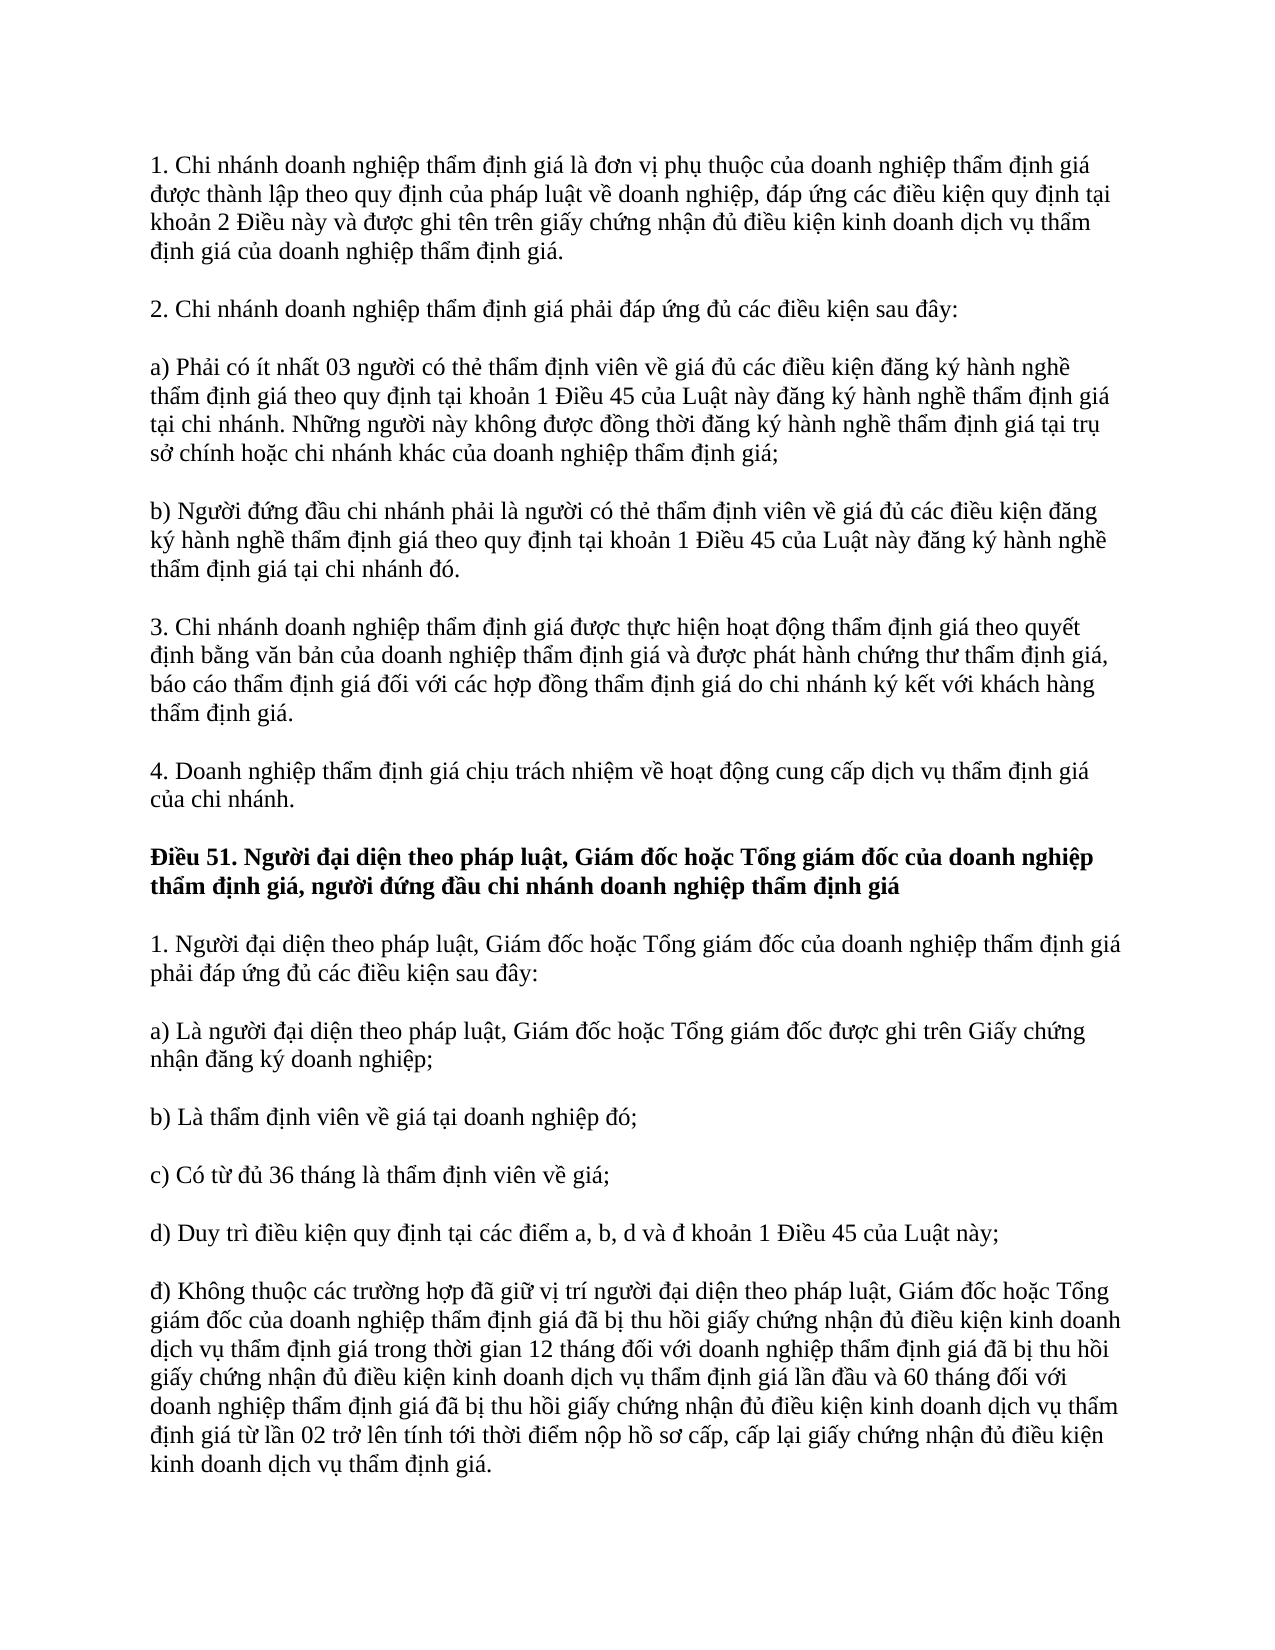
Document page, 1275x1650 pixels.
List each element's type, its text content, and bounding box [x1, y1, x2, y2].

text a) Phải có ít nhất 03 người có thẻ thẩm định viên về giá đủ các điều kiện đăng ký hành nghề thẩm định giá theo quy định tại khoản 1 Điều 45 của Luật này đăng ký hành nghề thẩm định giá tại chi nhánh. Những người này không được đồng thời đăng ký hành nghề thẩm định giá tại trụ sở chính hoặc chi nhánh khác của doanh nghiệp thẩm định giá; [150, 352, 1125, 467]
text 1. Người đại diện theo pháp luật, Giám đốc hoặc Tổng giám đốc của doanh nghiệp thẩm định giá phải đáp ứng đủ các điều kiện sau đây: [150, 929, 1125, 987]
text 3. Chi nhánh doanh nghiệp thẩm định giá được thực hiện hoạt động thẩm định giá theo quyết định bằng văn bản của doanh nghiệp thẩm định giá và được phát hành chứng thư thẩm định giá, báo cáo thẩm định giá đối với các hợp đồng thẩm định giá do chi nhánh ký kết với khách hàng thẩm định giá. [150, 612, 1125, 727]
text a) Là người đại diện theo pháp luật, Giám đốc hoặc Tổng giám đốc được ghi trên Giấy chứng nhận đăng ký doanh nghiệp; [150, 1016, 1125, 1073]
text b) Người đứng đầu chi nhánh phải là người có thẻ thẩm định viên về giá đủ các điều kiện đăng ký hành nghề thẩm định giá theo quy định tại khoản 1 Điều 45 của Luật này đăng ký hành nghề thẩm định giá tại chi nhánh đó. [150, 496, 1125, 582]
text 4. Doanh nghiệp thẩm định giá chịu trách nhiệm về hoạt động cung cấp dịch vụ thẩm định giá của chi nhánh. [150, 756, 1125, 813]
text 2. Chi nhánh doanh nghiệp thẩm định giá phải đáp ứng đủ các điều kiện sau đây: [150, 294, 1125, 323]
text c) Có từ đủ 36 tháng là thẩm định viên về giá; [150, 1160, 1125, 1189]
text d) Duy trì điều kiện quy định tại các điểm a, b, d và đ khoản 1 Điều 45 của Luật này; [150, 1218, 1125, 1247]
text b) Là thẩm định viên về giá tại doanh nghiệp đó; [150, 1102, 1125, 1131]
text 1. Chi nhánh doanh nghiệp thẩm định giá là đơn vị phụ thuộc của doanh nghiệp thẩm định giá được thành lập theo quy định của pháp luật về doanh nghiệp, đáp ứng các điều kiện quy định tại khoản 2 Điều này và được ghi tên trên giấy chứng nhận đủ điều kiện kinh doanh dịch vụ thẩm định giá của doanh nghiệp thẩm định giá. [150, 150, 1125, 265]
text đ) Không thuộc các trường hợp đã giữ vị trí người đại diện theo pháp luật, Giám đốc hoặc Tổng giám đốc của doanh nghiệp thẩm định giá đã bị thu hồi giấy chứng nhận đủ điều kiện kinh doanh dịch vụ thẩm định giá trong thời gian 12 tháng đối với doanh nghiệp thẩm định giá đã bị thu hồi giấy chứng nhận đủ điều kiện kinh doanh dịch vụ thẩm định giá lần đầu và 60 tháng đối với doanh nghiệp thẩm định giá đã bị thu hồi giấy chứng nhận đủ điều kiện kinh doanh dịch vụ thẩm định giá từ lần 02 trở lên tính tới thời điểm nộp hồ sơ cấp, cấp lại giấy chứng nhận đủ điều kiện kinh doanh dịch vụ thẩm định giá. [150, 1276, 1125, 1477]
text Điều 51. Người đại diện theo pháp luật, Giám đốc hoặc Tổng giám đốc của doanh nghiệp thẩm định giá, người đứng đầu chi nhánh doanh nghiệp thẩm định giá [150, 842, 1125, 900]
